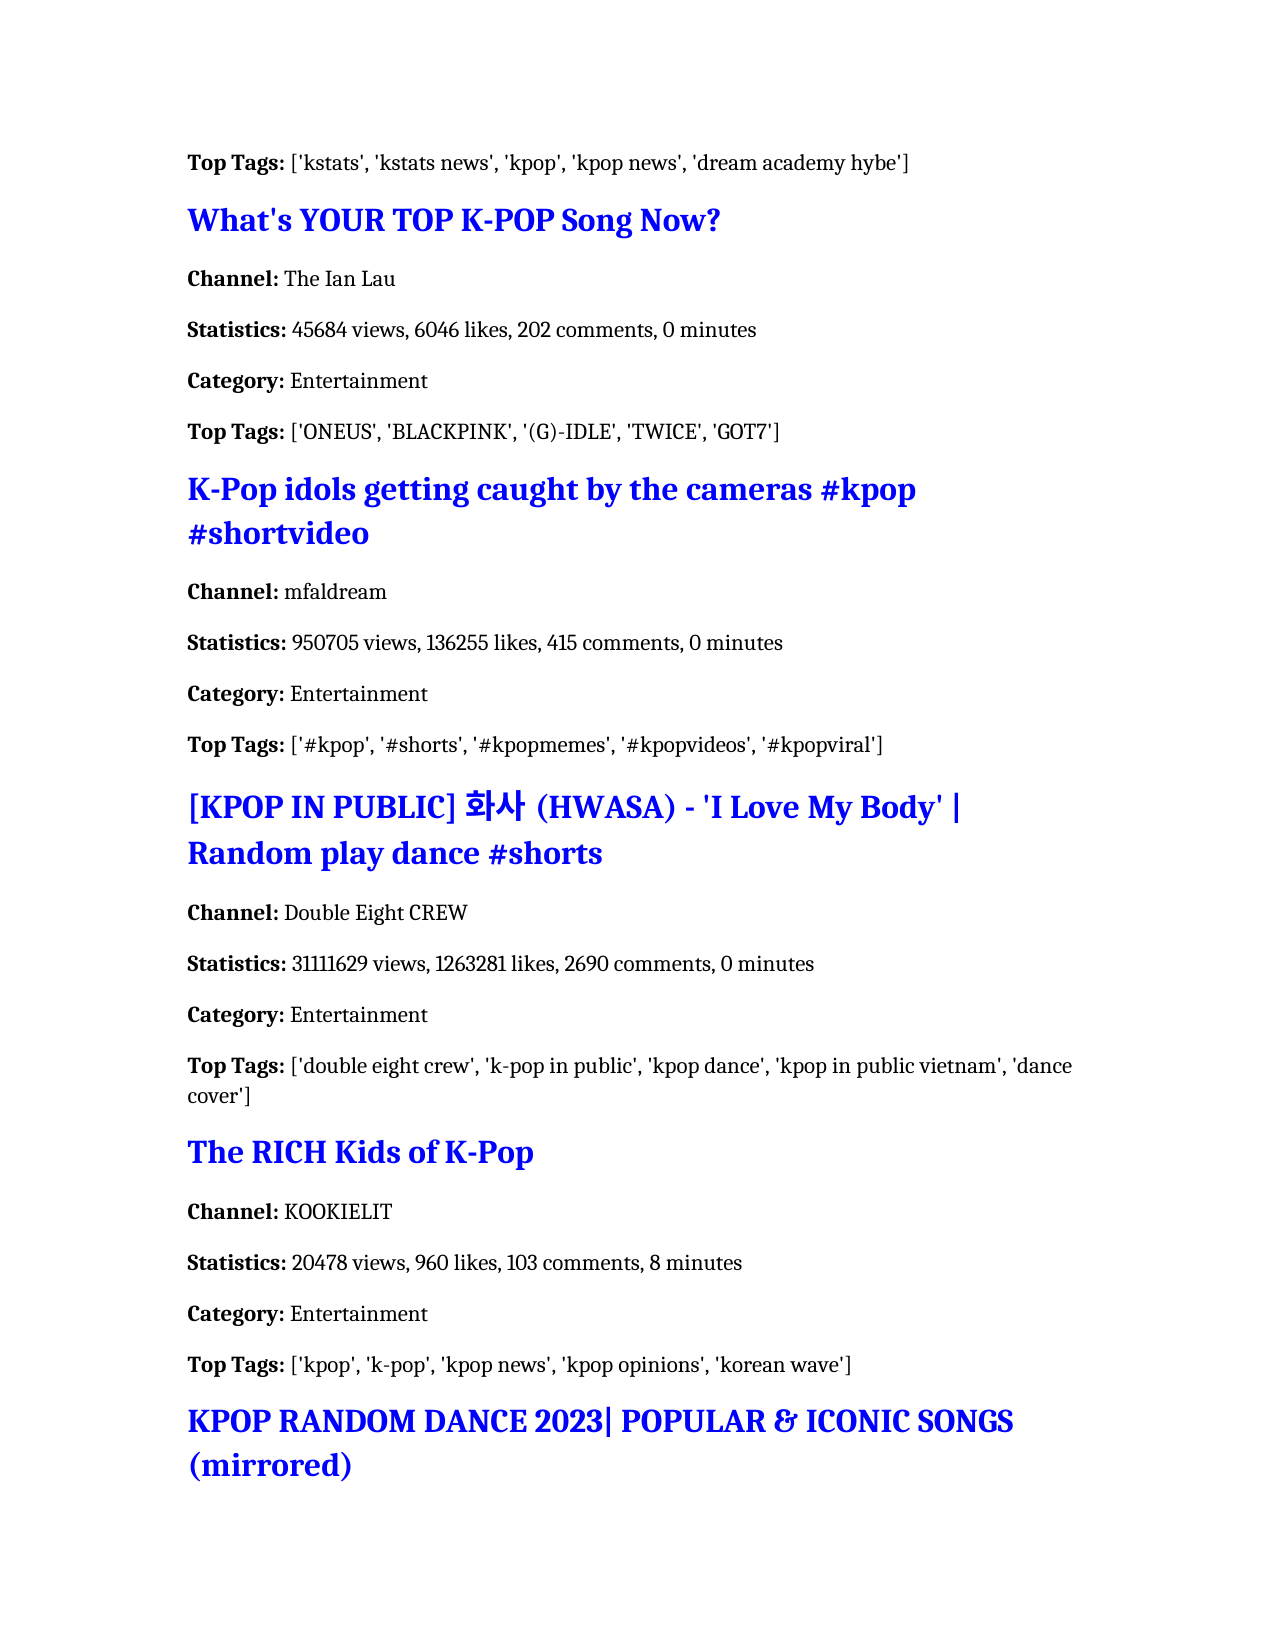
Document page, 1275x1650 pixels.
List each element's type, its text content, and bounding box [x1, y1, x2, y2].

text Channel: mfaldream [187, 579, 1087, 605]
text Statistics: 950705 views, 136255 likes, 415 comments, 0 minutes [187, 630, 1087, 656]
text Category: Entertainment [187, 1001, 1087, 1028]
text Statistics: 45684 views, 6046 likes, 202 comments, 0 minutes [187, 317, 1087, 343]
text Channel: KOOKIELIT [187, 1198, 1087, 1225]
text Top Tags: ['ONEUS', 'BLACKPINK', '(G)-IDLE', 'TWICE', 'GOT7'] [187, 419, 1087, 445]
text What's YOUR TOP K-POP Song Now? [187, 201, 1087, 239]
text K-Pop idols getting caught by the cameras #kpop #shortvideo [187, 470, 1087, 552]
text Statistics: 20478 views, 960 likes, 103 comments, 8 minutes [187, 1249, 1087, 1276]
text Top Tags: ['double eight crew', 'k-pop in public', 'kpop dance', 'kpop in public vietnam', 'dance cover'] [187, 1052, 1087, 1109]
text Category: Entertainment [187, 1301, 1087, 1327]
text Top Tags: ['#kpop', '#shorts', '#kpopmemes', '#kpopvideos', '#kpopviral'] [187, 732, 1087, 758]
text Channel: Double Eight CREW [187, 899, 1087, 926]
text The RICH Kids of K-Pop [187, 1134, 1087, 1172]
text Channel: The Ian Lau [187, 266, 1087, 292]
text Statistics: 31111629 views, 1263281 likes, 2690 comments, 0 minutes [187, 950, 1087, 977]
text Top Tags: ['kpop', 'k-pop', 'kpop news', 'kpop opinions', 'korean wave'] [187, 1352, 1087, 1378]
text [KPOP IN PUBLIC] 화사 (HWASA) - 'I Love My Body' | Random play dance #shorts [187, 783, 1087, 873]
text Top Tags: ['kstats', 'kstats news', 'kpop', 'kpop news', 'dream academy hybe'] [187, 150, 1087, 176]
text Category: Entertainment [187, 681, 1087, 707]
text Category: Entertainment [187, 368, 1087, 394]
text KPOP RANDOM DANCE 2023| POPULAR & ICONIC SONGS (mirrored) [187, 1403, 1087, 1485]
